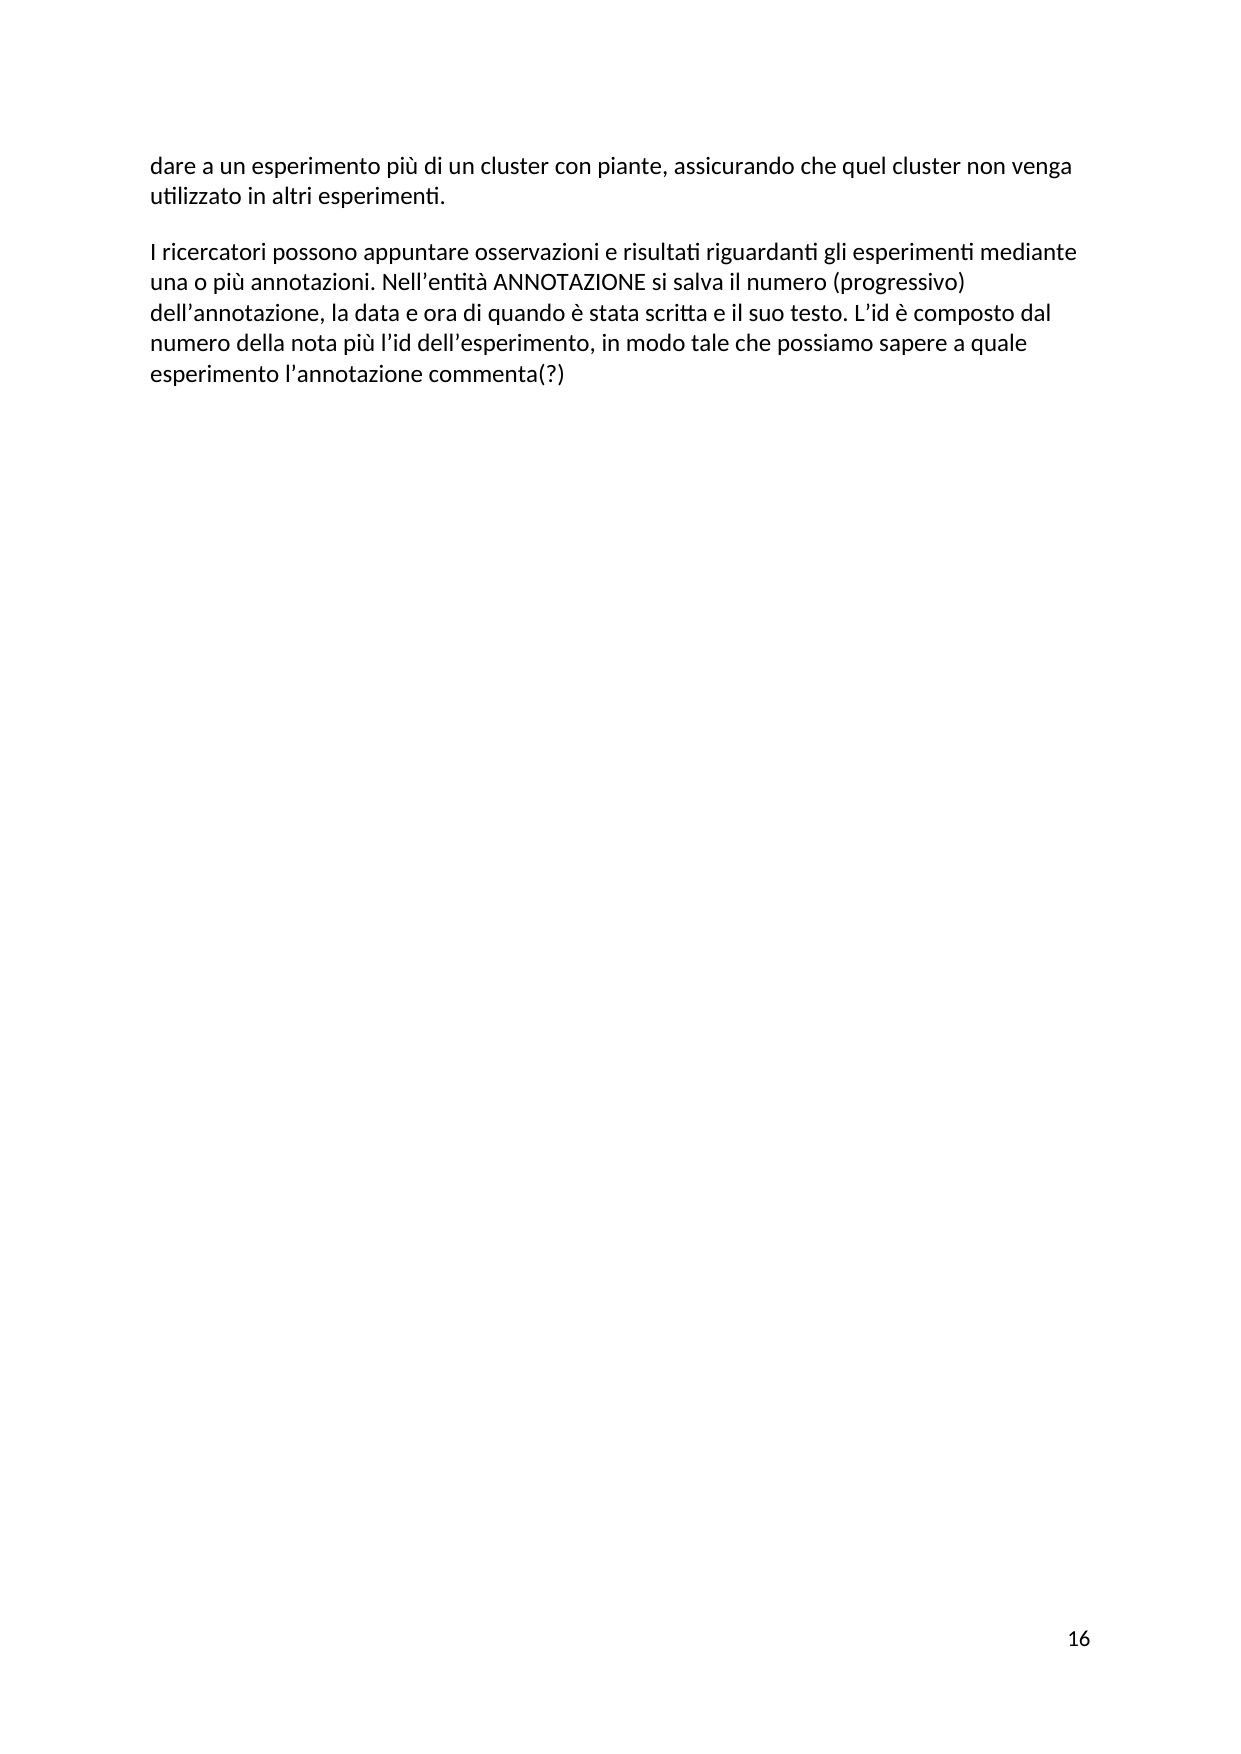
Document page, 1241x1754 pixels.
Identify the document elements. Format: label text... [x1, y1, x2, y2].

text I ricercatori possono appuntare osservazioni e risultati riguardanti gli esperimenti mediante una o più annotazioni. Nell’entità ANNOTAZIONE si salva il numero (progressivo) dell’annotazione, la data e ora di quando è stata scritta e il suo testo. L’id è composto dal numero della nota più l’id dell’esperimento, in modo tale che possiamo sapere a quale esperimento l’annotazione commenta(?) [150, 236, 1090, 389]
